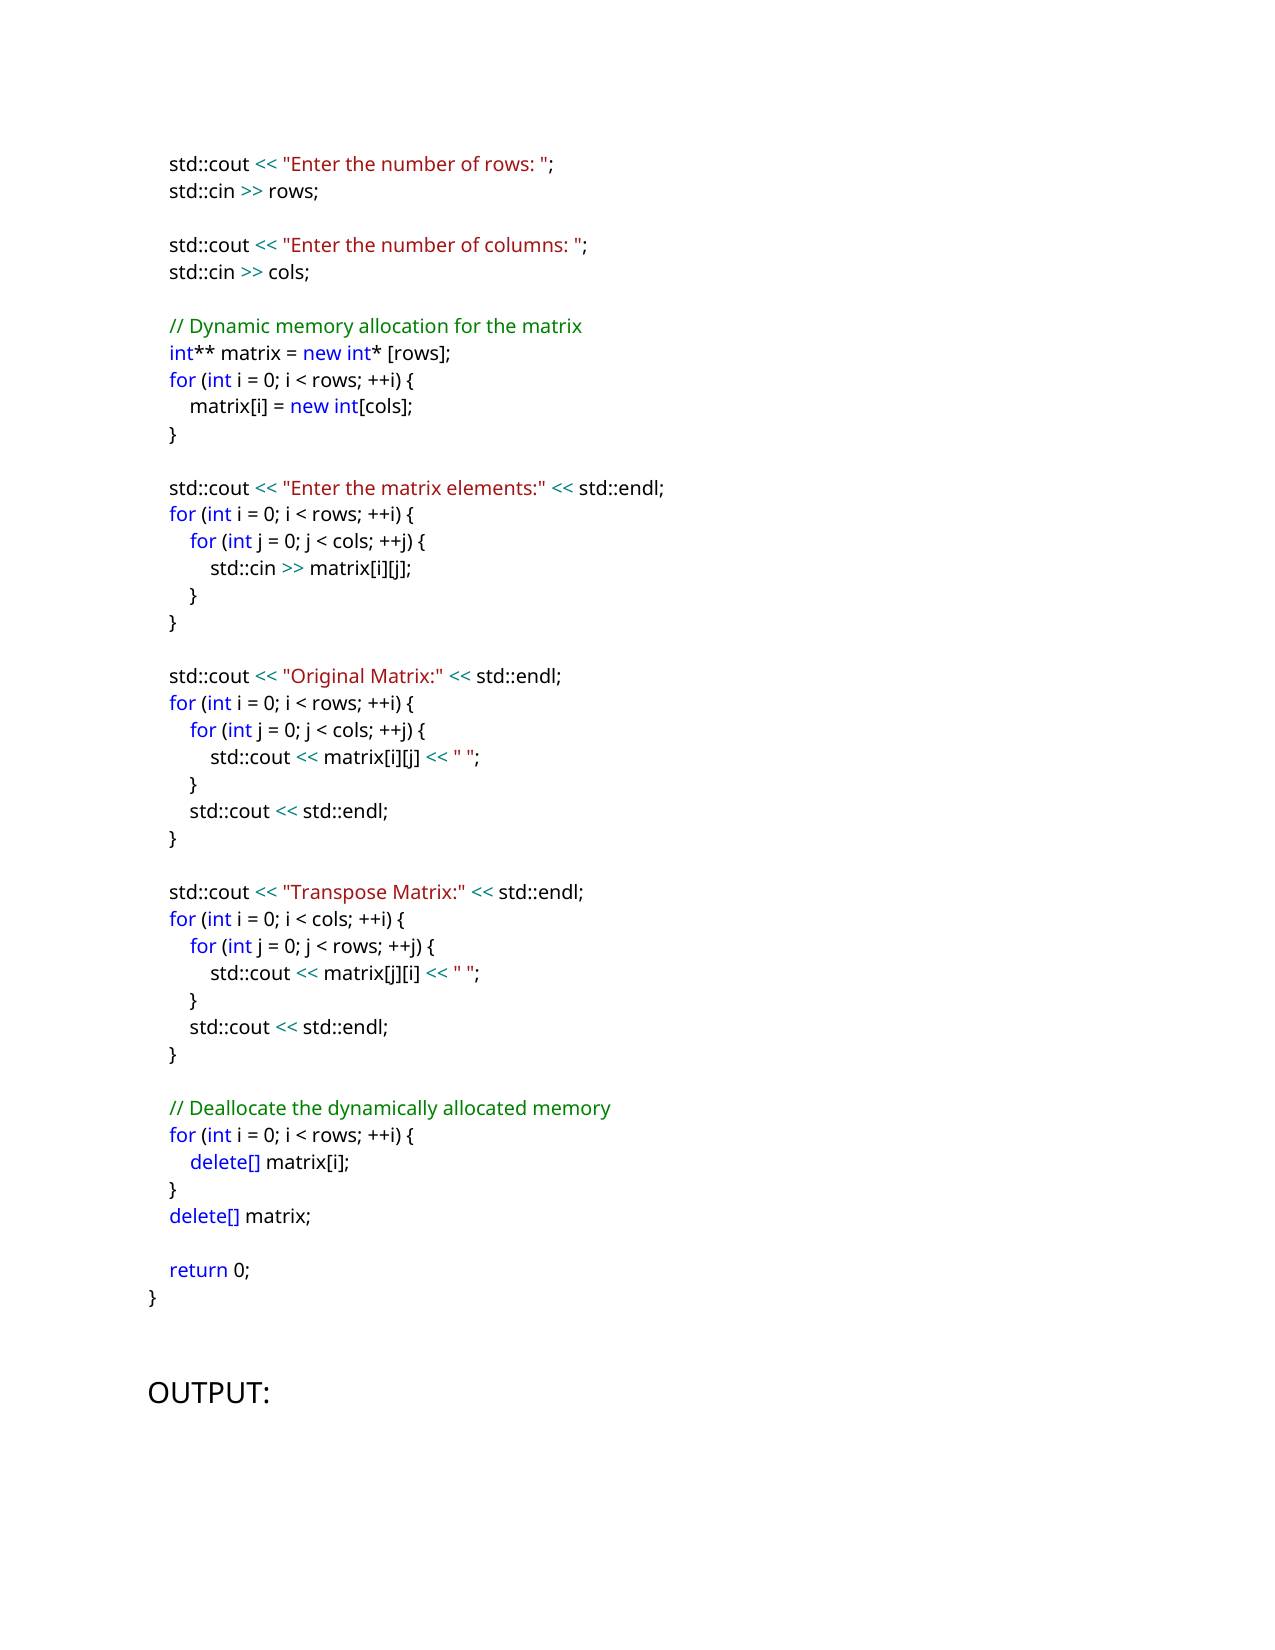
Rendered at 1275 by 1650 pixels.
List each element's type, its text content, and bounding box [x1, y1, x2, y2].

text delete[] matrix; [148, 1202, 1142, 1229]
text std::cin >> matrix[i][j]; [148, 555, 1142, 582]
text std::cout << matrix[i][j] << " "; [148, 743, 1142, 771]
text } [148, 420, 1142, 447]
text } [148, 771, 1142, 797]
text std::cin >> rows; [148, 177, 1142, 204]
text } [148, 1283, 1142, 1310]
text std::cout << matrix[j][i] << " "; [148, 959, 1142, 986]
text return 0; [148, 1256, 1142, 1283]
text } [148, 824, 1142, 851]
text delete[] matrix[i]; [148, 1148, 1142, 1175]
text for (int i = 0; i < rows; ++i) { [148, 1121, 1142, 1148]
text std::cout << "Original Matrix:" << std::endl; [148, 663, 1142, 689]
text for (int i = 0; i < rows; ++i) { [148, 501, 1142, 528]
text std::cout << std::endl; [148, 1013, 1142, 1040]
text } [148, 986, 1142, 1013]
text // Dynamic memory allocation for the matrix [148, 312, 1142, 339]
text std::cout << "Enter the number of columns: "; [148, 231, 1142, 258]
text std::cout << std::endl; [148, 797, 1142, 824]
text for (int i = 0; i < rows; ++i) { [148, 689, 1142, 717]
text for (int j = 0; j < cols; ++j) { [148, 528, 1142, 555]
text std::cout << "Enter the number of rows: "; [148, 150, 1142, 177]
text } [148, 1175, 1142, 1202]
text int** matrix = new int* [rows]; [148, 339, 1142, 366]
text for (int j = 0; j < cols; ++j) { [148, 717, 1142, 743]
text } [148, 609, 1142, 636]
text for (int i = 0; i < rows; ++i) { [148, 366, 1142, 393]
text // Deallocate the dynamically allocated memory [148, 1094, 1142, 1121]
text std::cout << "Transpose Matrix:" << std::endl; [148, 878, 1142, 905]
text for (int i = 0; i < cols; ++i) { [148, 905, 1142, 932]
text OUTPUT: [147, 1372, 1142, 1412]
text } [148, 582, 1142, 609]
text } [148, 1040, 1142, 1067]
text for (int j = 0; j < rows; ++j) { [148, 932, 1142, 959]
text matrix[i] = new int[cols]; [148, 393, 1142, 420]
text std::cout << "Enter the matrix elements:" << std::endl; [148, 474, 1142, 501]
text std::cin >> cols; [148, 258, 1142, 285]
